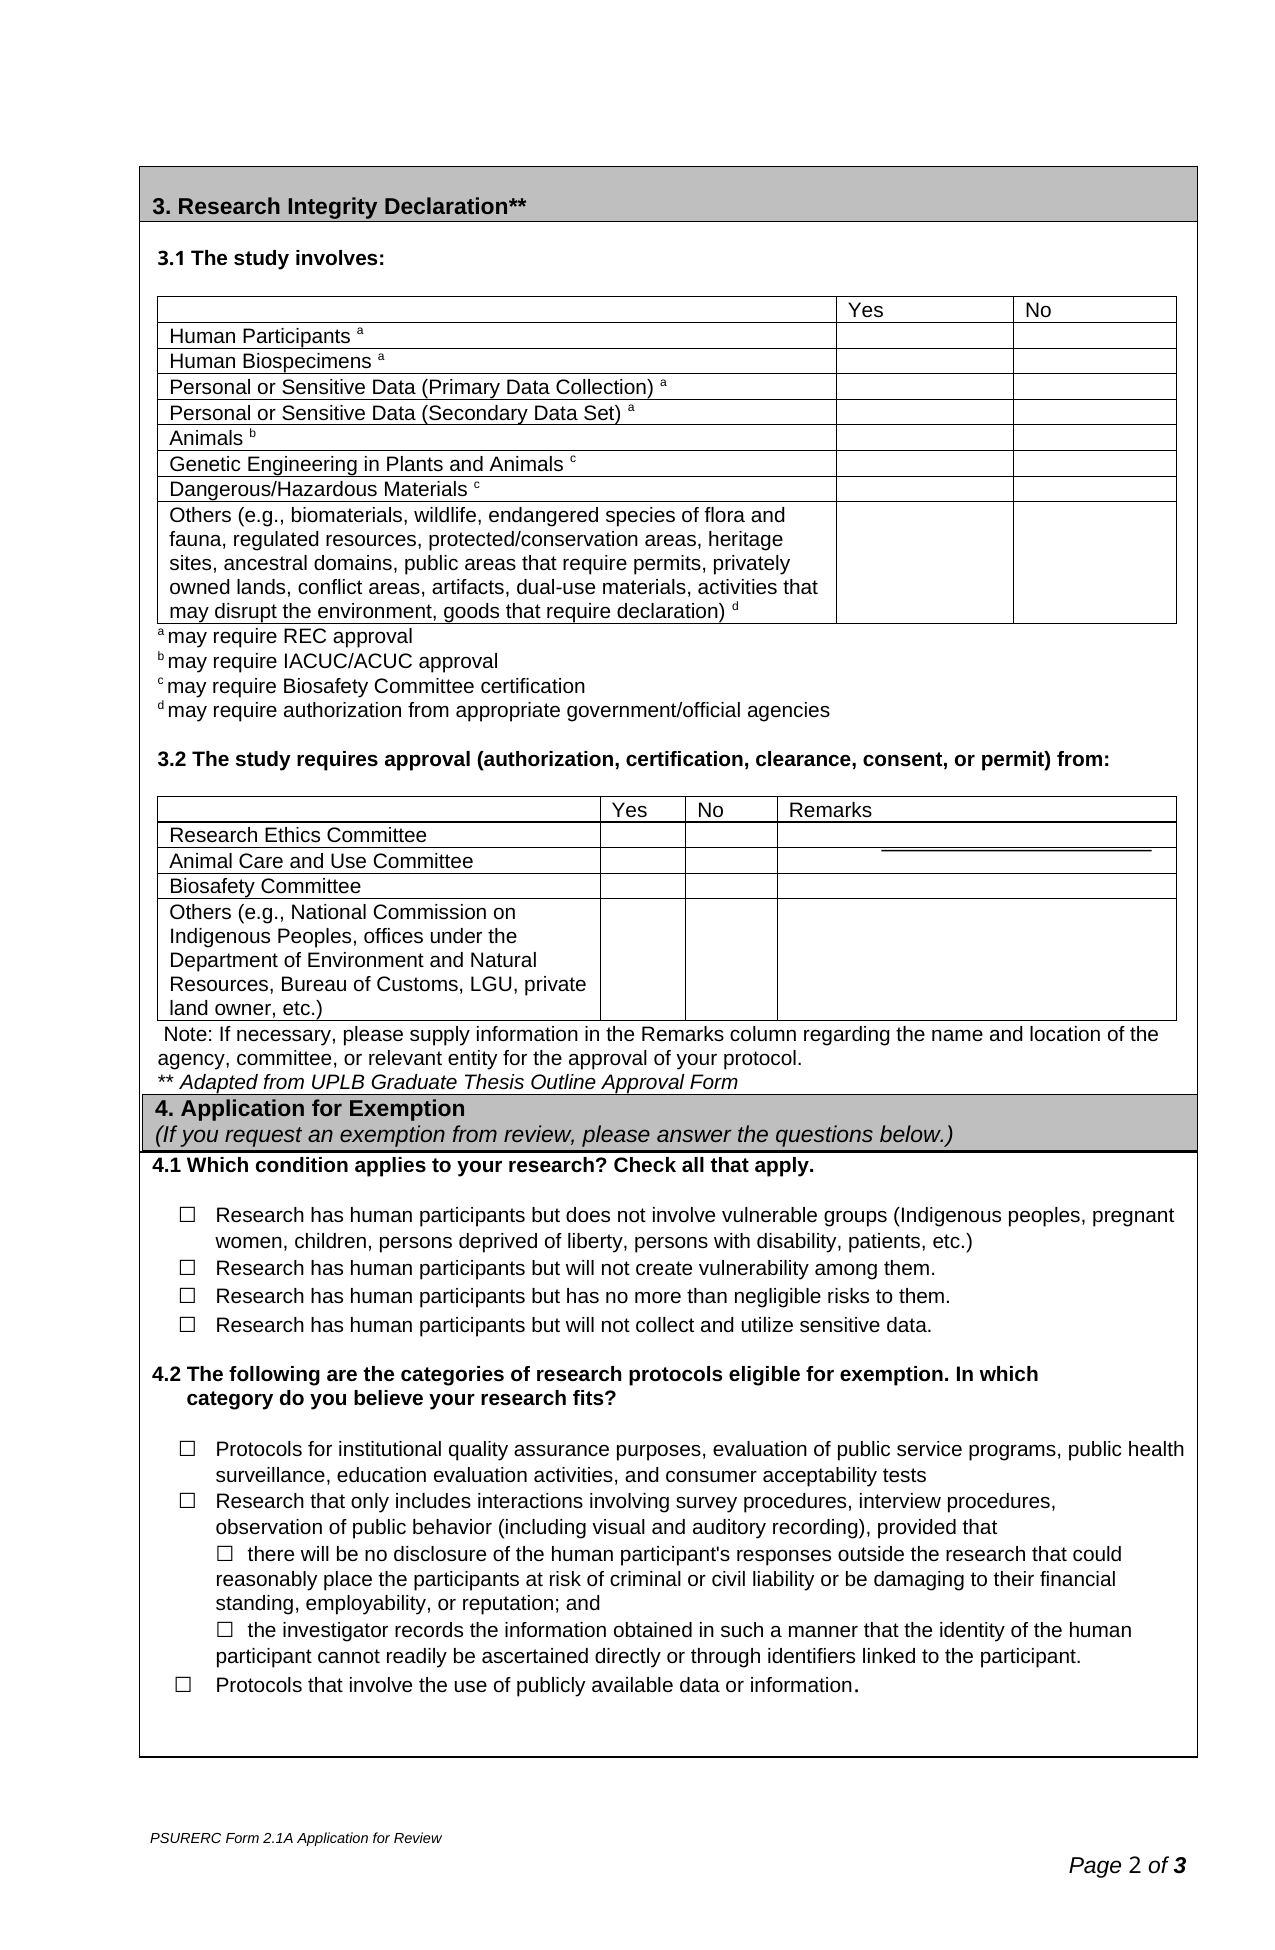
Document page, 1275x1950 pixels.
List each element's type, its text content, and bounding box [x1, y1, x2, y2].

table_cell 4.1 Which condition applies to your research? Check all that apply. Research has human participants but does not involve vulnerable groups (Indigenous peoples, pregnant women, children, persons deprived of liberty, persons with disability, patients, etc.) Research has human participants but will not create vulnerability among them. Research has human participants but has no more than negligible risks to them. Research has human participants but will not collect and utilize sensitive data. 4.2 The following are the categories of research protocols eligible for exemption. In which category do you believe your research fits? Protocols for institutional quality assurance purposes, evaluation of public service programs, public health surveillance, education evaluation activities, and consumer acceptability tests Research that only includes interactions involving survey procedures, interview procedures, observation of public behavior (including visual and auditory recording), provided that there will be no disclosure of the human participant's responses outside the research that could reasonably place the participants at risk of criminal or civil liability or be damaging to their financial standing, employability, or reputation; and the investigator records the information obtained in such a manner that the identity of the human participant cannot readily be ascertained directly or through identifiers linked to the participant. Protocols that involve the use of publicly available data or information. [140, 1153, 1197, 1756]
table_cell 3.1 The study involves: a may require REC approval b may require IACUC/ACUC approval c may require Biosafety Committee certification d may require authorization from appropriate government/official agencies 3.2 The study requires approval (authorization, certification, clearance, consent, or permit) from: Note: If necessary, please supply information in the Remarks column regarding the name and location of the agency, committee, or relevant entity for the approval of your protocol. ** Adapted from UPLB Graduate Thesis Outline Approval Form [140, 222, 1197, 1151]
table_header 3. Research Integrity Declaration** [140, 167, 1197, 221]
